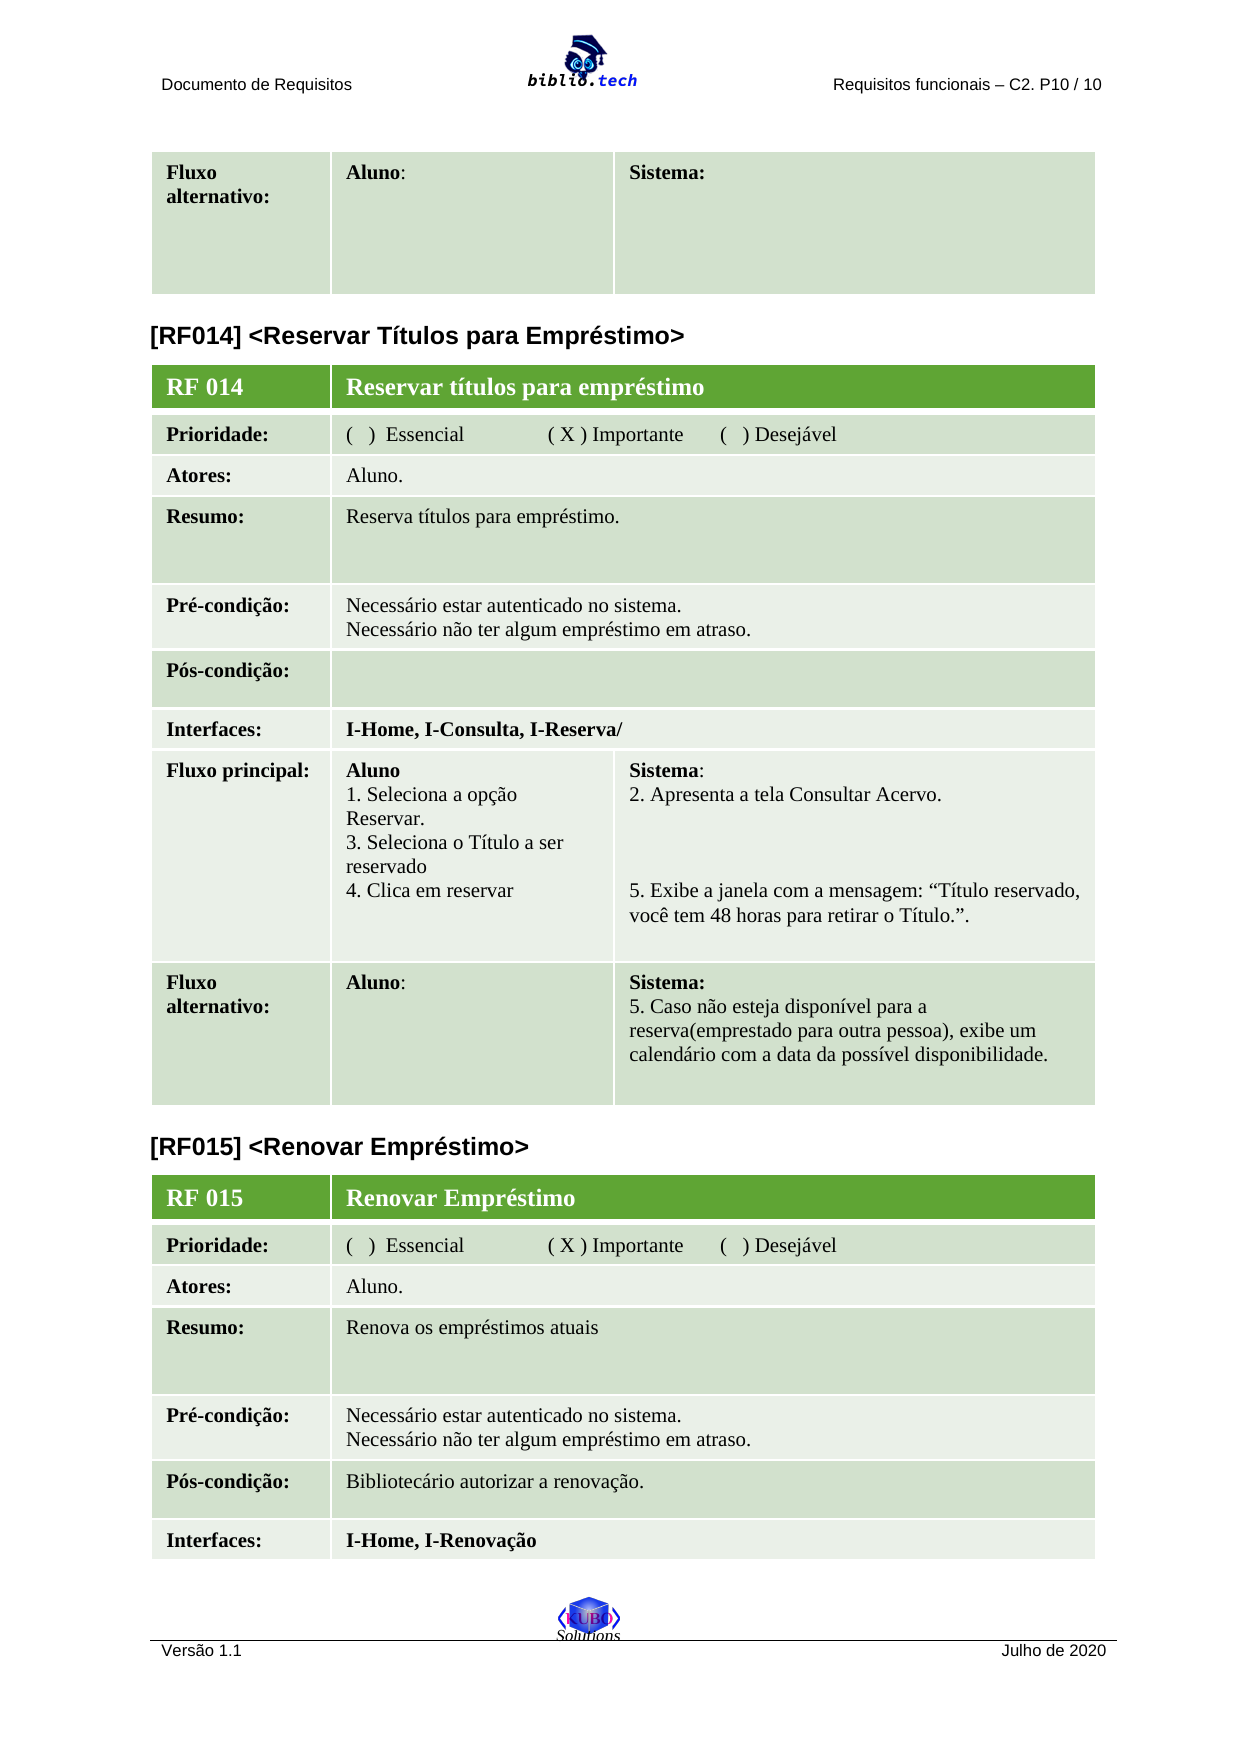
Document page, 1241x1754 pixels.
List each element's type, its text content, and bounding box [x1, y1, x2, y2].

table_cell Fluxo alternativo: [152, 152, 330, 294]
table_cell Prioridade: [152, 1225, 330, 1264]
table_cell Pós-condição: [152, 1461, 330, 1518]
table_cell I-Home, I-Consulta, I-Reserva/ [332, 710, 1095, 748]
table_header RF 014 [152, 365, 330, 408]
text [RF015] <Renovar Empréstimo> [150, 1132, 1090, 1161]
table_cell Resumo: [152, 497, 330, 583]
table_cell Fluxo alternativo: [152, 963, 330, 1105]
table_cell Aluno: [332, 152, 613, 294]
table_cell Atores: [152, 456, 330, 495]
table_cell Interfaces: [152, 1520, 330, 1559]
table_cell Pré-condição: [152, 1396, 330, 1459]
table_cell Resumo: [152, 1308, 330, 1394]
table_cell Sistema: 5. Caso não esteja disponível para a reserva(emprestado para outra pessoa), exibe um calendário com a data da possível disponibilidade. [615, 963, 1095, 1105]
table_cell Pós-condição: [152, 651, 330, 707]
table_cell Necessário estar autenticado no sistema. Necessário não ter algum empréstimo em atraso. [332, 585, 1095, 648]
picture [556, 1585, 621, 1640]
table_cell Reserva títulos para empréstimo. [332, 497, 1095, 583]
picture [523, 31, 642, 98]
table_cell ( ) Essencial ( X ) Importante ( ) Desejável [332, 415, 1095, 454]
table_cell [332, 651, 1095, 707]
table_cell Fluxo principal: [152, 751, 330, 961]
table_cell ( ) Essencial ( X ) Importante ( ) Desejável [332, 1225, 1095, 1264]
table_cell Prioridade: [152, 415, 330, 454]
table_cell Aluno. [332, 456, 1095, 495]
table_header RF 015 [152, 1175, 330, 1219]
table_cell Interfaces: [152, 710, 330, 748]
table_header Reservar títulos para empréstimo [332, 365, 1095, 408]
text [RF014] <Reservar Títulos para Empréstimo> [150, 321, 1090, 350]
table_cell Aluno: [332, 963, 613, 1105]
table_cell Atores: [152, 1266, 330, 1305]
table_cell Aluno. [332, 1266, 1095, 1305]
table_cell Renova os empréstimos atuais [332, 1308, 1095, 1394]
table_cell Pré-condição: [152, 585, 330, 648]
table_cell Sistema: [615, 152, 1095, 294]
table_cell Necessário estar autenticado no sistema. Necessário não ter algum empréstimo em atraso. [332, 1396, 1095, 1459]
table_cell Aluno 1. Seleciona a opção Reservar. 3. Seleciona o Título a ser reservado 4. Clica em reservar [332, 751, 613, 961]
table_cell Sistema: 2. Apresenta a tela Consultar Acervo. 5. Exibe a janela com a mensagem: “Título reservado, você tem 48 horas para retirar o Título.”. [615, 751, 1095, 961]
table_cell I-Home, I-Renovação [332, 1520, 1095, 1559]
table_header Renovar Empréstimo [332, 1175, 1095, 1219]
table_cell Bibliotecário autorizar a renovação. [332, 1461, 1095, 1518]
